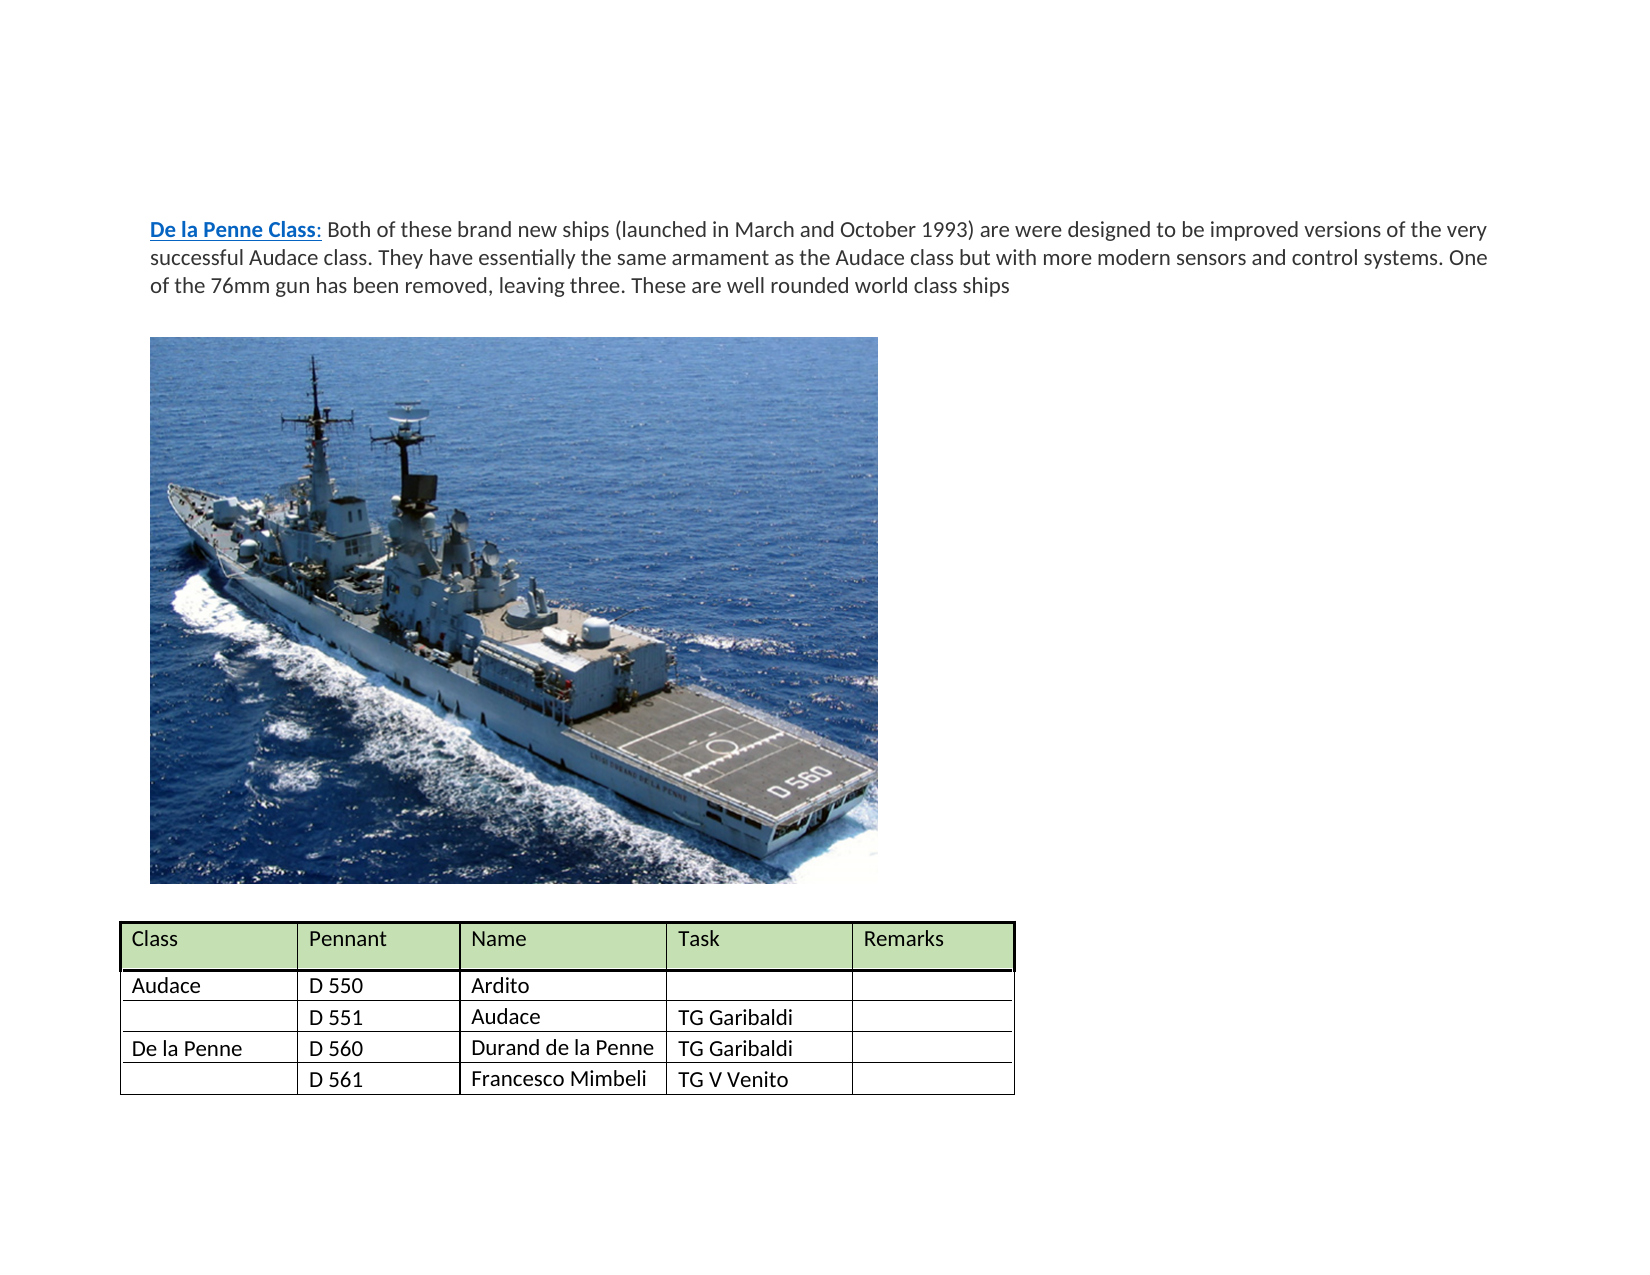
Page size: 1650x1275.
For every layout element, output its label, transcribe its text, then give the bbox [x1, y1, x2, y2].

picture [150, 337, 878, 884]
table_cell [121, 1062, 297, 1093]
table_cell [667, 972, 852, 1000]
table_cell Durand de la Penne [461, 1032, 666, 1062]
table_header Task [667, 924, 852, 968]
table_cell D 561 [298, 1063, 459, 1093]
table_cell [853, 1031, 1014, 1062]
table_cell TG Garibaldi [667, 1032, 852, 1062]
table_cell Audace [121, 969, 297, 1000]
table_cell [121, 1000, 297, 1031]
table_cell Ardito [461, 972, 666, 1000]
table_cell [853, 969, 1014, 1000]
table_header Name [461, 924, 666, 968]
table_cell [853, 1000, 1014, 1031]
table_header Remarks [853, 924, 1013, 968]
text De la Penne Class: Both of these brand new ships (launched in March and October 1993) are were designed to be improved versions of the very successful Audace class. They have essentially the same armament as the Audace class but with more modern sensors and control systems. One of the 76mm gun has been removed, leaving three. These are well rounded world class ships [150, 216, 1500, 299]
table_cell TG Garibaldi [667, 1001, 852, 1031]
table_cell Audace [461, 1001, 666, 1031]
table_header Pennant [298, 924, 459, 968]
table_cell TG V Venito [667, 1063, 852, 1093]
table_cell D 550 [298, 972, 459, 1000]
table_cell Francesco Mimbeli [461, 1063, 666, 1093]
table_cell De la Penne [121, 1031, 297, 1062]
table_header Class [122, 924, 297, 968]
table_cell D 551 [298, 1001, 459, 1031]
table_cell D 560 [298, 1032, 459, 1062]
table_cell [853, 1062, 1014, 1093]
